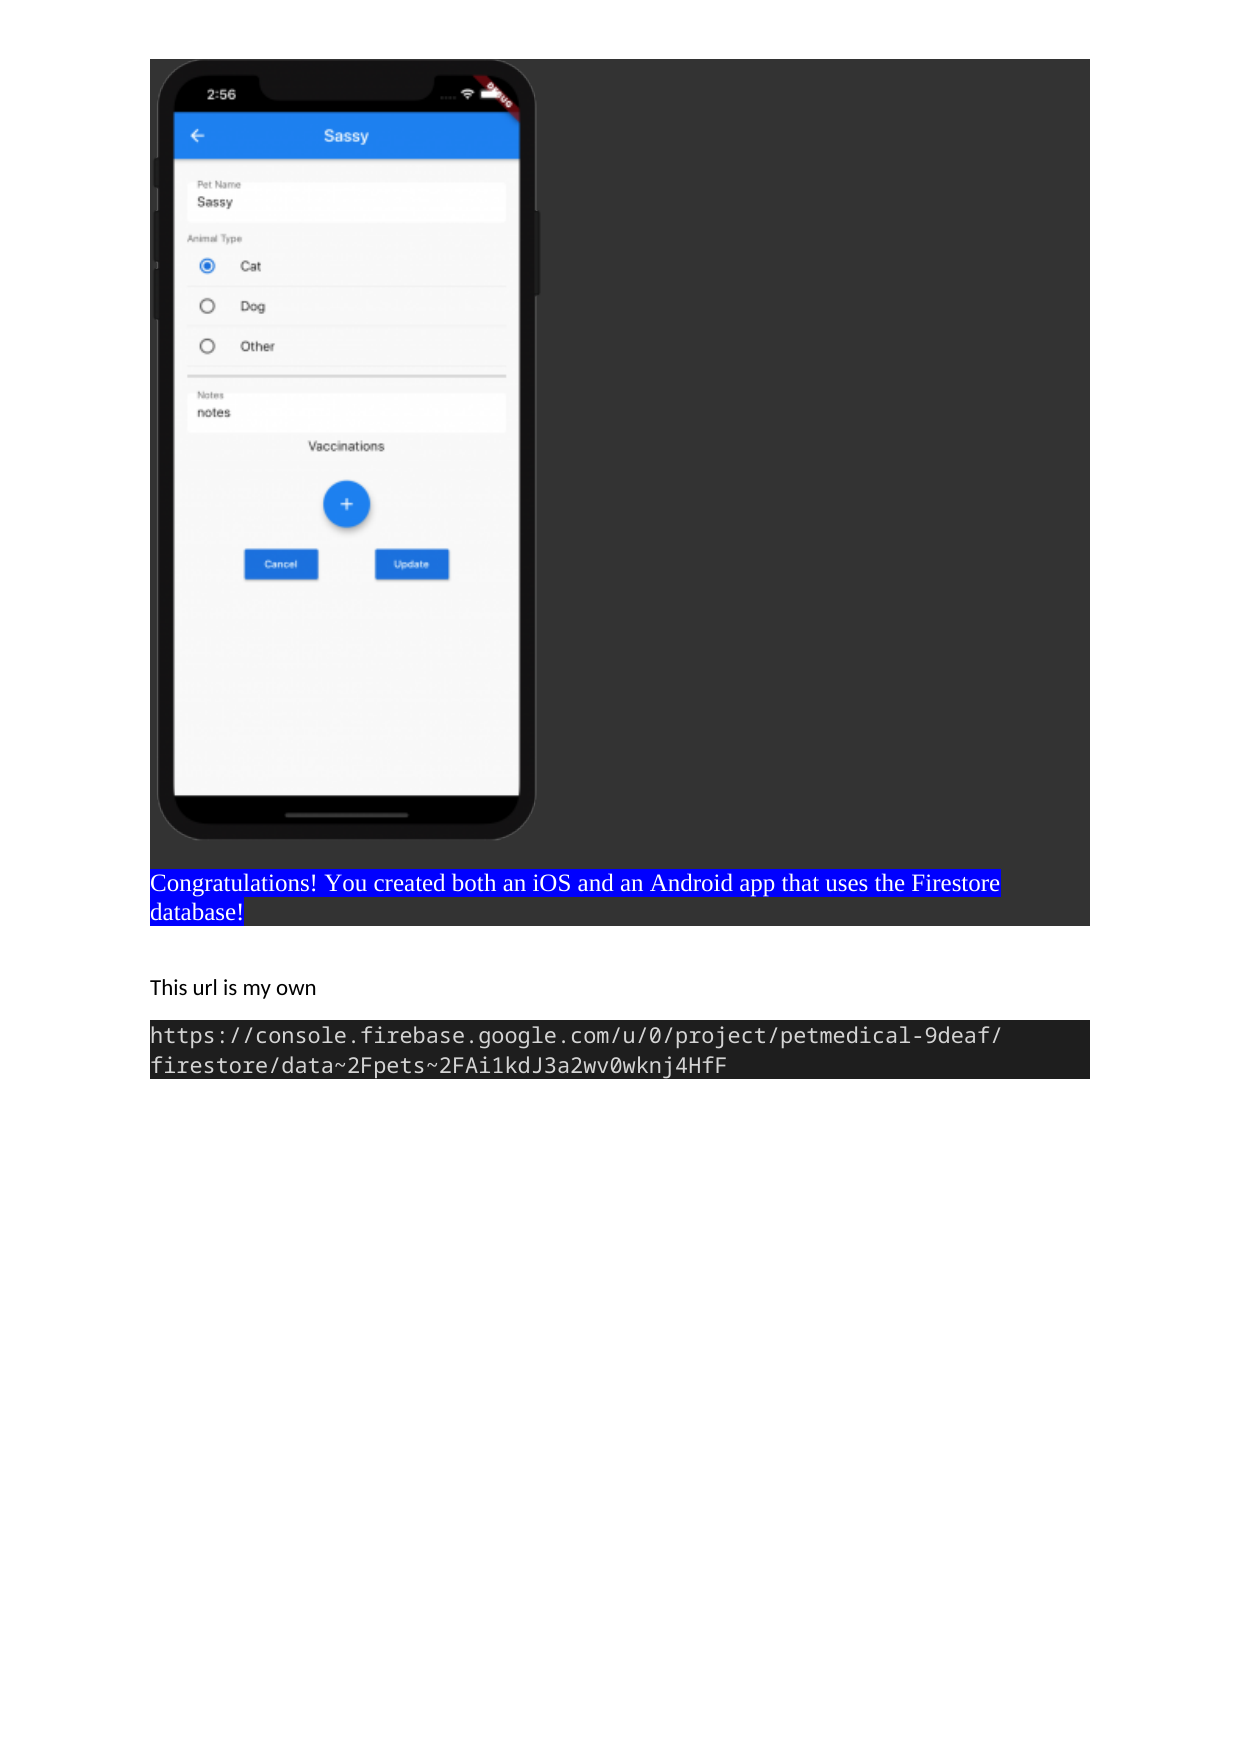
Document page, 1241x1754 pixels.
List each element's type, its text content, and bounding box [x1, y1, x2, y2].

text Congratulations! You created both an iOS and an Android app that uses the Firestore database! [150, 868, 1090, 926]
text This url is my own [150, 973, 1090, 1001]
picture [150, 59, 544, 841]
text https://console.firebase.google.com/u/0/project/petmedical-9deaf/firestore/data~2Fpets~2FAi1kdJ3a2wv0wknj4HfF [150, 1020, 1090, 1079]
